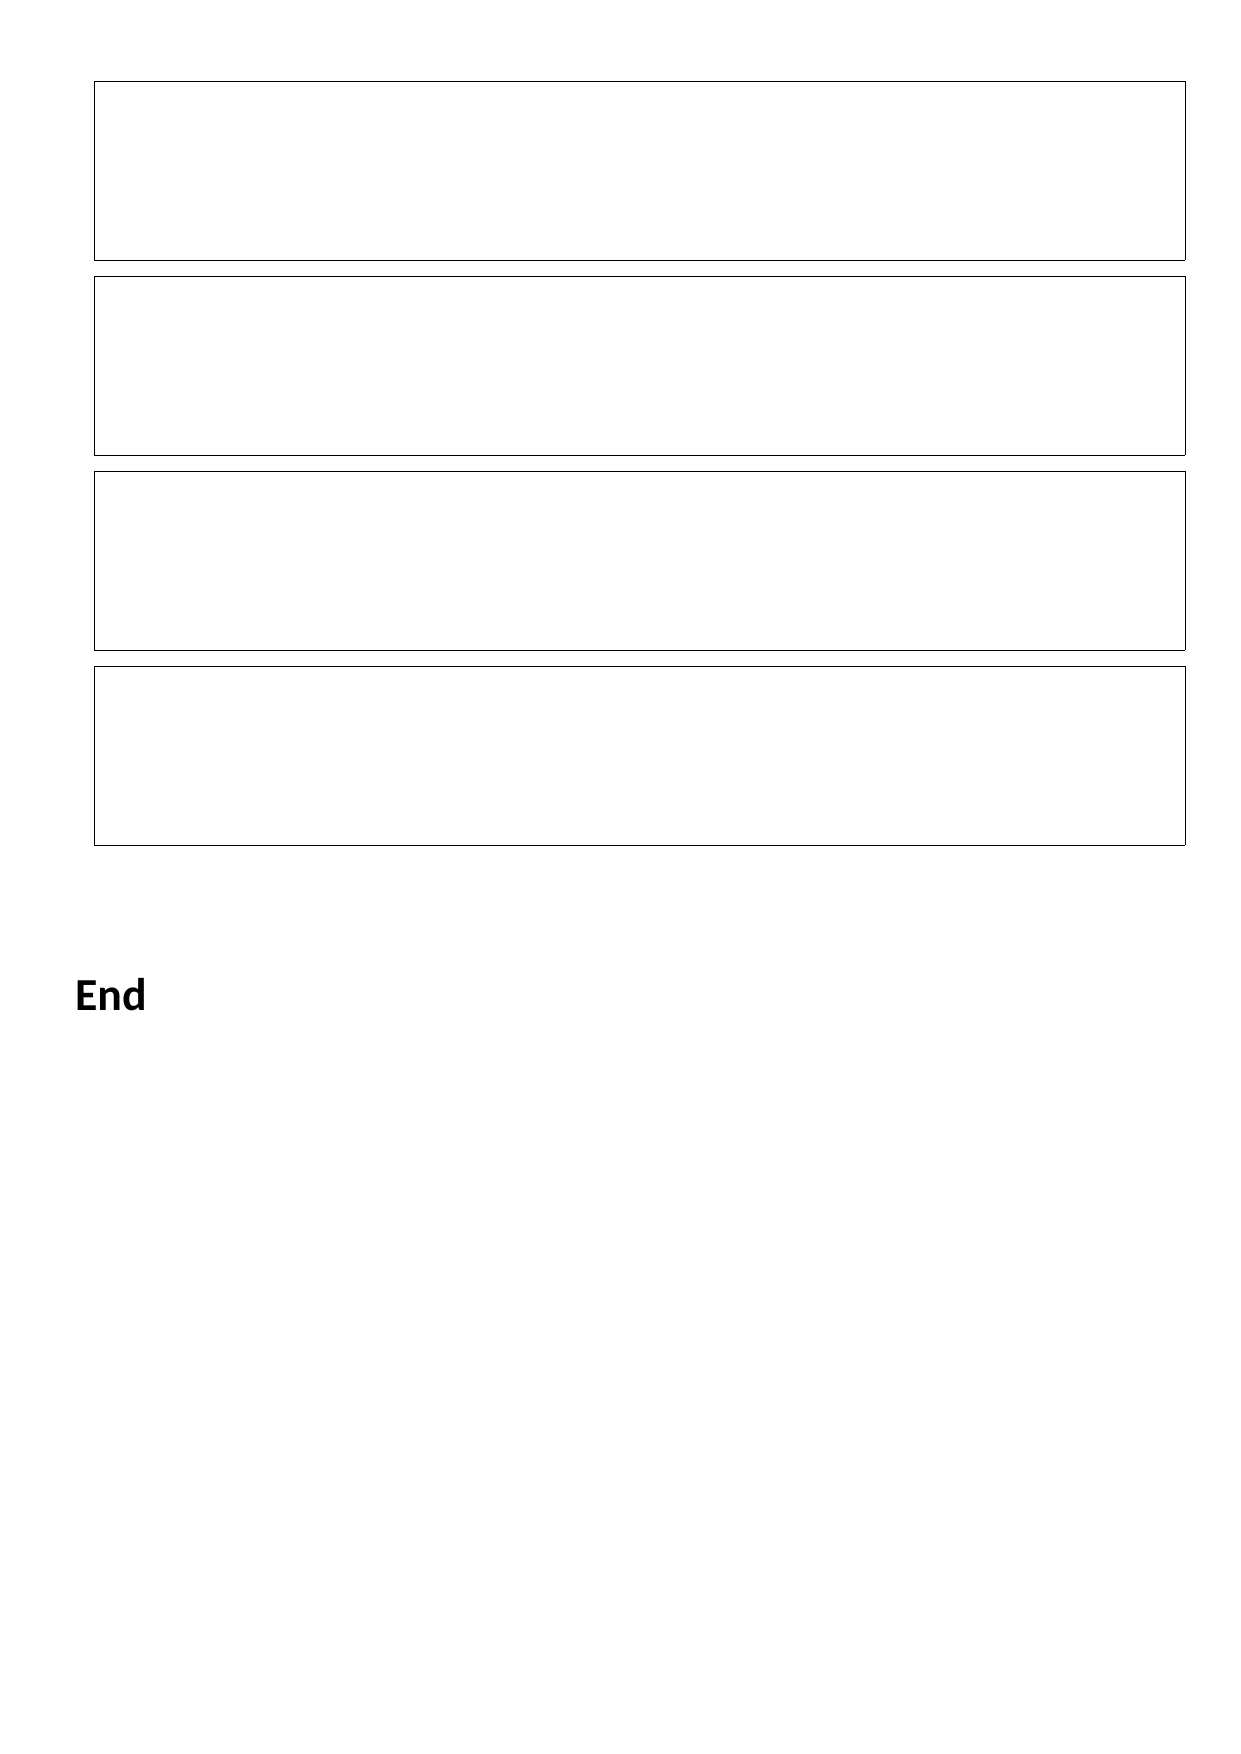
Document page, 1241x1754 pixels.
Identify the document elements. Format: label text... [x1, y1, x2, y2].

subtitle End [75, 961, 1165, 1026]
